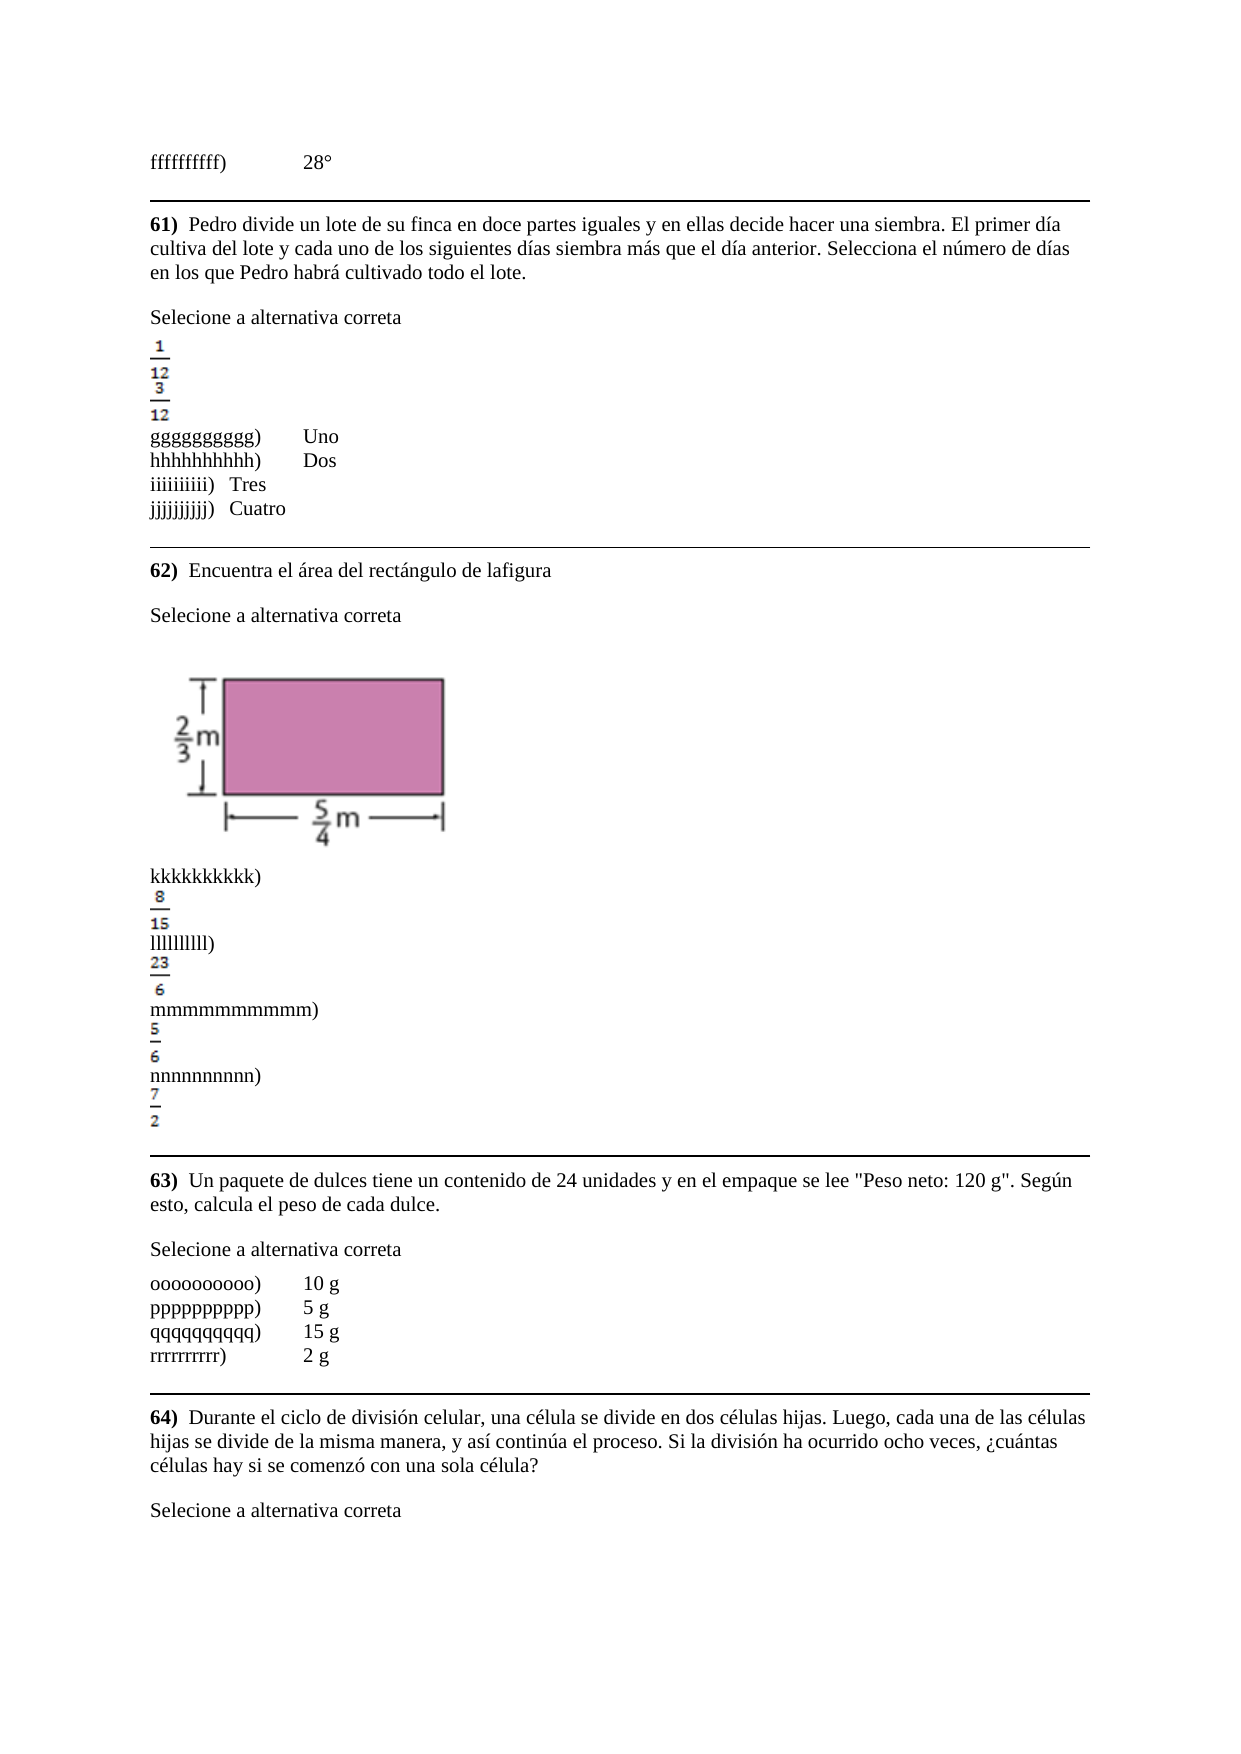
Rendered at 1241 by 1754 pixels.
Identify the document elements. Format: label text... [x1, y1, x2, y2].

list Uno [150, 424, 1090, 448]
picture [150, 1087, 161, 1130]
text 64) Durante el ciclo de división celular, una célula se divide en dos células hijas. Luego, cada una de las células hijas se divide de la misma manera, y así continúa el proceso. Si la división ha ocurrido ocho veces, ¿cuántas células hay si se comenzó con una sola célula? [150, 1405, 1090, 1477]
list Cuatro [150, 496, 1090, 520]
text Selecione a alternativa correta [150, 603, 1090, 627]
picture [150, 888, 171, 931]
text Selecione a alternativa correta [150, 305, 1090, 329]
list 5 g [150, 1295, 1090, 1319]
picture [150, 1021, 161, 1064]
list 10 g [150, 1271, 1090, 1295]
list 2 g [150, 1343, 1090, 1367]
text Selecione a alternativa correta [150, 1498, 1090, 1522]
text Selecione a alternativa correta [150, 1236, 1090, 1261]
list Tres [150, 472, 1090, 496]
picture [150, 954, 171, 997]
list Dos [150, 448, 1090, 472]
picture [150, 637, 532, 865]
text 63) Un paquete de dulces tiene un contenido de 24 unidades y en el empaque se lee "Peso neto: 120 g". Según esto, calcula el peso de cada dulce. [150, 1167, 1090, 1216]
text 62) Encuentra el área del rectángulo de lafigura [150, 558, 1090, 582]
picture [150, 339, 171, 424]
list 15 g [150, 1319, 1090, 1343]
text 61) Pedro divide un lote de su finca en doce partes iguales y en ellas decide hacer una siembra. El primer día cultiva del lote y cada uno de los siguientes días siembra más que el día anterior. Selecciona el número de días en los que Pedro habrá cultivado todo el lote. [150, 212, 1090, 284]
list 28° [150, 150, 1090, 174]
